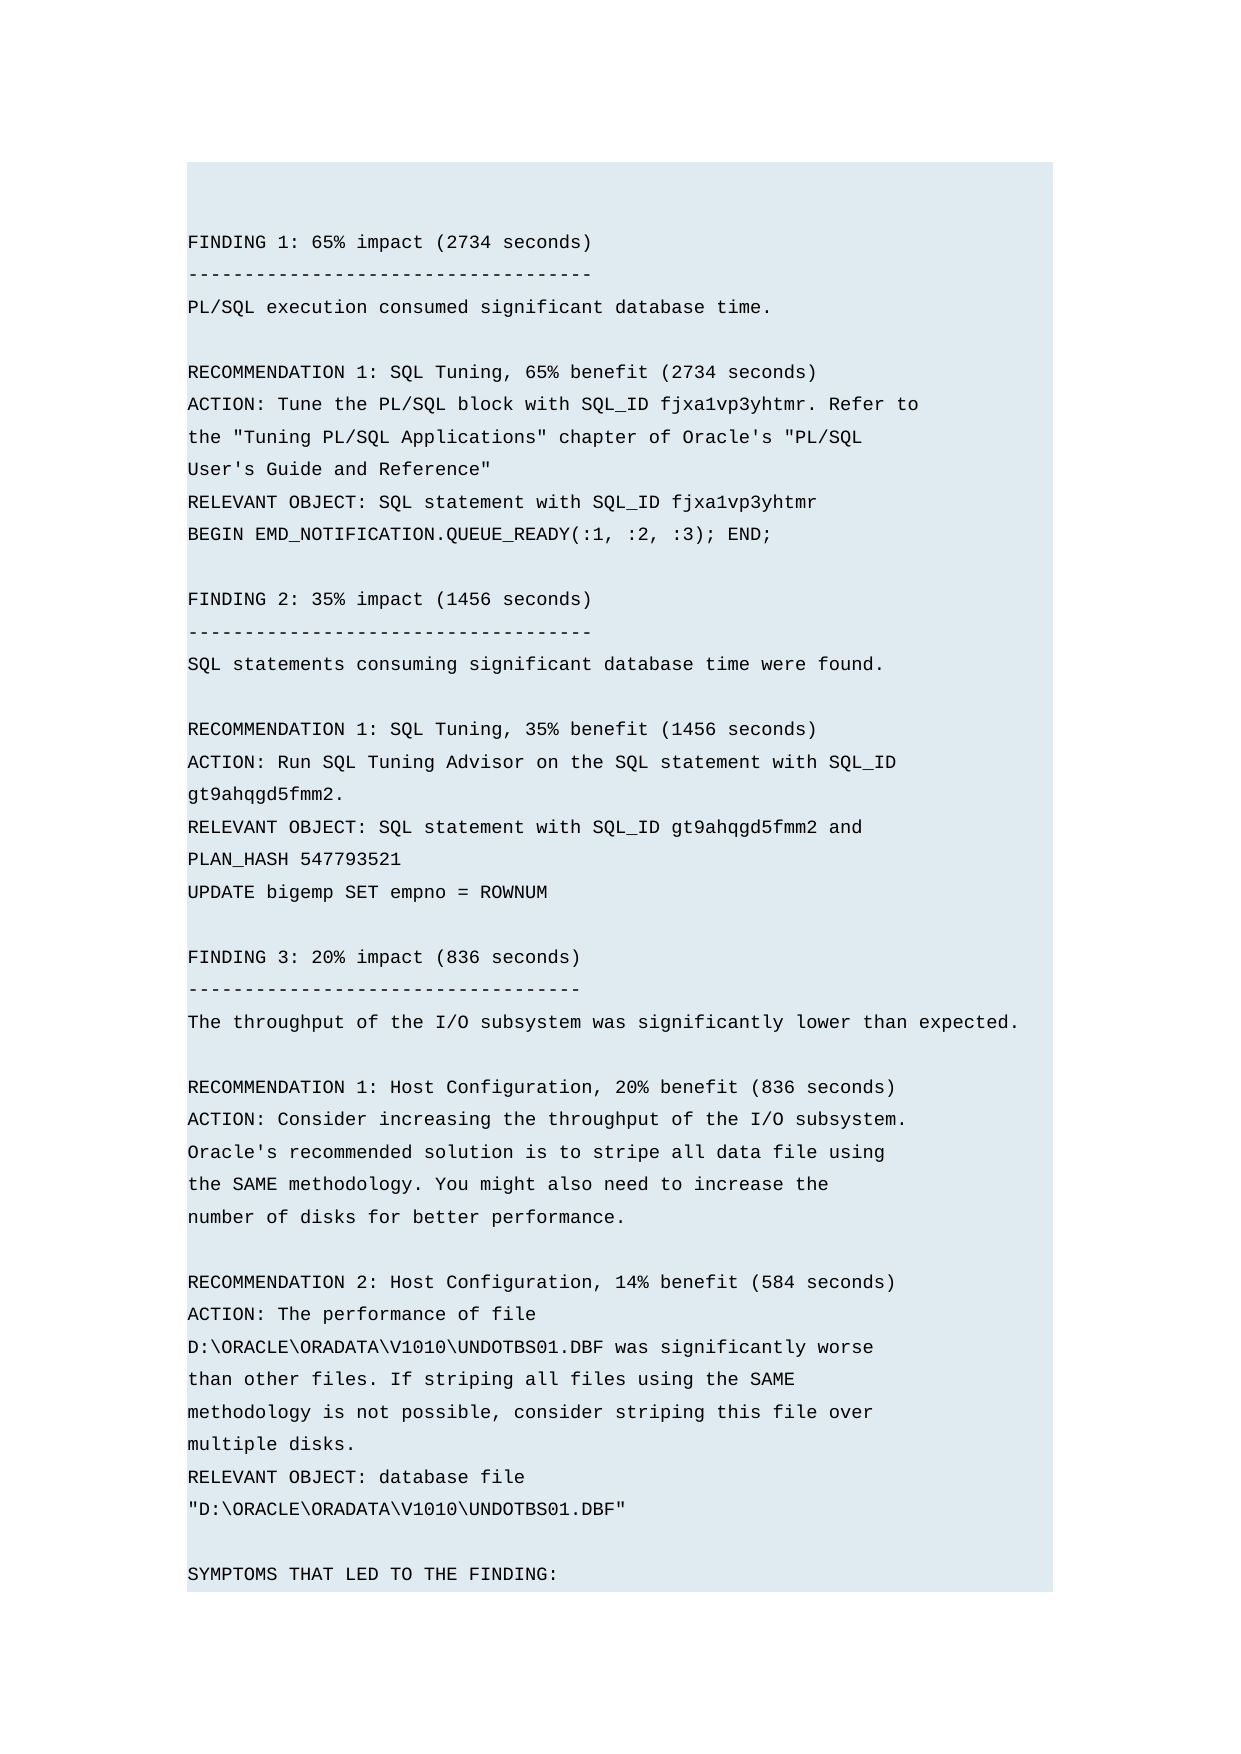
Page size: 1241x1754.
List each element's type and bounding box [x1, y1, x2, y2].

text [187, 162, 1053, 1592]
